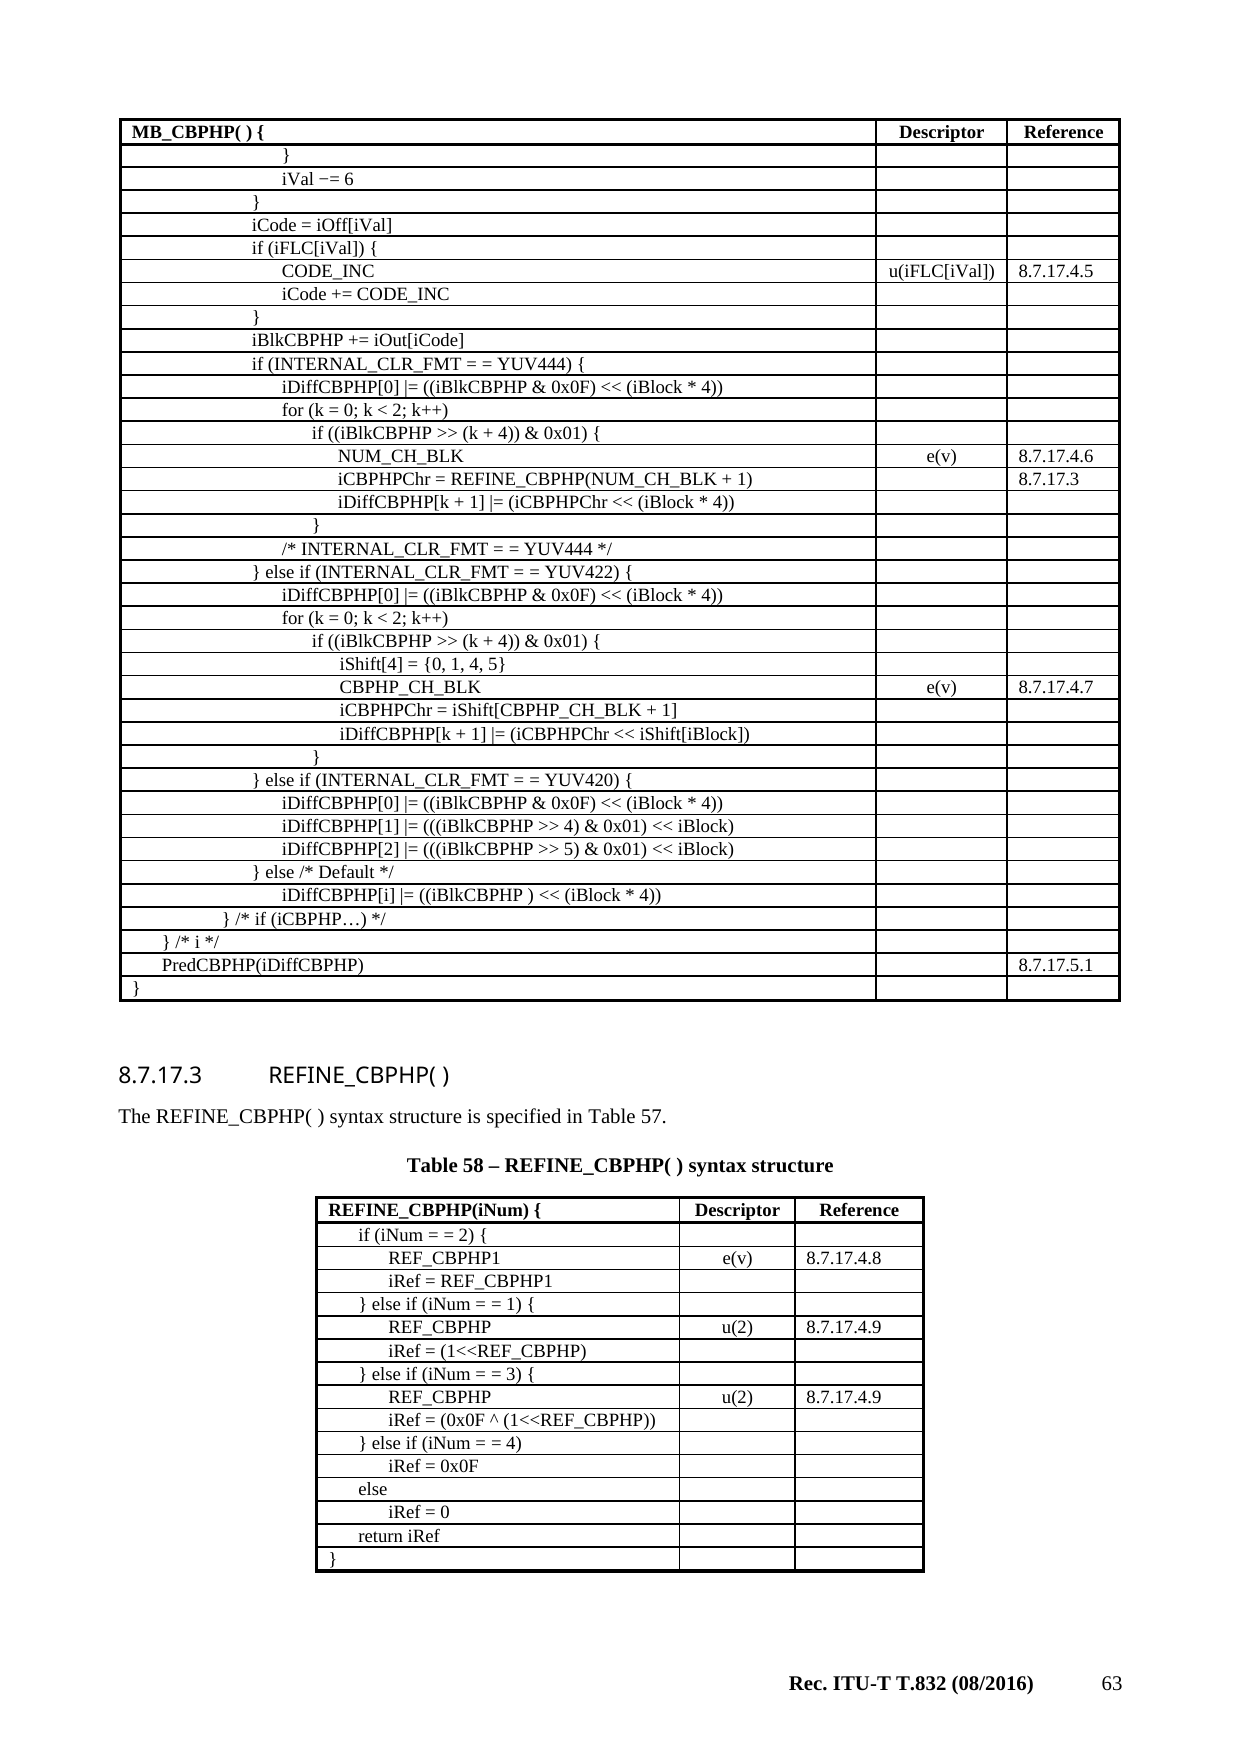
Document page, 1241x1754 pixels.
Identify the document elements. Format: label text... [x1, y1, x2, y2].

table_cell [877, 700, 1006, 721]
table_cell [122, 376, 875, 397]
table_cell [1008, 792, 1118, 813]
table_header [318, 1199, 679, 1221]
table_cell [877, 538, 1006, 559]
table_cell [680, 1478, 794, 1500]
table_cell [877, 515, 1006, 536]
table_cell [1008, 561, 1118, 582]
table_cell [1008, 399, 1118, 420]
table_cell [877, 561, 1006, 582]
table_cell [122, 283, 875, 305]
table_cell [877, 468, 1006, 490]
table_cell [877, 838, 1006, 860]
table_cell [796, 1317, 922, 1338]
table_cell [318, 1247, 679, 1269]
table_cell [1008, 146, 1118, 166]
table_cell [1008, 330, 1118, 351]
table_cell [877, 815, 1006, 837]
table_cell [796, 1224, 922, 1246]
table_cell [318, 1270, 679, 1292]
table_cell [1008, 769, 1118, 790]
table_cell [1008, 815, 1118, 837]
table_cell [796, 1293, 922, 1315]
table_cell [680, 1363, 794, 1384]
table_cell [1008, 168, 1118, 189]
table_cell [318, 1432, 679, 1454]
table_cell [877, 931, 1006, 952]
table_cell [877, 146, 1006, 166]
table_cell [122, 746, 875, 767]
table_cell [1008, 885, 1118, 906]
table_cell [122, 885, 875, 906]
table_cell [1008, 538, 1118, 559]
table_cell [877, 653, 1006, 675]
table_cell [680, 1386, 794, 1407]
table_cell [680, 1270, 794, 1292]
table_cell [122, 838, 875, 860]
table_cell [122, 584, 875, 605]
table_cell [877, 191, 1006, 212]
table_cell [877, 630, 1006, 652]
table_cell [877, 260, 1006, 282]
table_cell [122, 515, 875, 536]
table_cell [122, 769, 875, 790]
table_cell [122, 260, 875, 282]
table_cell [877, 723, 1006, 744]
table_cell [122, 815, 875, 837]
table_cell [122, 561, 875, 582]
subtitle REFINE_CBPHP( ) [118, 1059, 1122, 1090]
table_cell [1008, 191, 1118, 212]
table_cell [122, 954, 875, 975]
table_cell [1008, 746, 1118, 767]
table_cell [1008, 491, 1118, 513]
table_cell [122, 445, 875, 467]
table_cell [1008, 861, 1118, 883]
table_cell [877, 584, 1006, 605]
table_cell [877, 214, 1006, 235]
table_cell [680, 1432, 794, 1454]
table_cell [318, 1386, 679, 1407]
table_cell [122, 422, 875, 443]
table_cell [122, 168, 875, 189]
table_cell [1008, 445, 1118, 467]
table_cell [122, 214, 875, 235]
text The REFINE_CBPHP( ) syntax structure is specified in Table 58. [118, 1104, 1122, 1128]
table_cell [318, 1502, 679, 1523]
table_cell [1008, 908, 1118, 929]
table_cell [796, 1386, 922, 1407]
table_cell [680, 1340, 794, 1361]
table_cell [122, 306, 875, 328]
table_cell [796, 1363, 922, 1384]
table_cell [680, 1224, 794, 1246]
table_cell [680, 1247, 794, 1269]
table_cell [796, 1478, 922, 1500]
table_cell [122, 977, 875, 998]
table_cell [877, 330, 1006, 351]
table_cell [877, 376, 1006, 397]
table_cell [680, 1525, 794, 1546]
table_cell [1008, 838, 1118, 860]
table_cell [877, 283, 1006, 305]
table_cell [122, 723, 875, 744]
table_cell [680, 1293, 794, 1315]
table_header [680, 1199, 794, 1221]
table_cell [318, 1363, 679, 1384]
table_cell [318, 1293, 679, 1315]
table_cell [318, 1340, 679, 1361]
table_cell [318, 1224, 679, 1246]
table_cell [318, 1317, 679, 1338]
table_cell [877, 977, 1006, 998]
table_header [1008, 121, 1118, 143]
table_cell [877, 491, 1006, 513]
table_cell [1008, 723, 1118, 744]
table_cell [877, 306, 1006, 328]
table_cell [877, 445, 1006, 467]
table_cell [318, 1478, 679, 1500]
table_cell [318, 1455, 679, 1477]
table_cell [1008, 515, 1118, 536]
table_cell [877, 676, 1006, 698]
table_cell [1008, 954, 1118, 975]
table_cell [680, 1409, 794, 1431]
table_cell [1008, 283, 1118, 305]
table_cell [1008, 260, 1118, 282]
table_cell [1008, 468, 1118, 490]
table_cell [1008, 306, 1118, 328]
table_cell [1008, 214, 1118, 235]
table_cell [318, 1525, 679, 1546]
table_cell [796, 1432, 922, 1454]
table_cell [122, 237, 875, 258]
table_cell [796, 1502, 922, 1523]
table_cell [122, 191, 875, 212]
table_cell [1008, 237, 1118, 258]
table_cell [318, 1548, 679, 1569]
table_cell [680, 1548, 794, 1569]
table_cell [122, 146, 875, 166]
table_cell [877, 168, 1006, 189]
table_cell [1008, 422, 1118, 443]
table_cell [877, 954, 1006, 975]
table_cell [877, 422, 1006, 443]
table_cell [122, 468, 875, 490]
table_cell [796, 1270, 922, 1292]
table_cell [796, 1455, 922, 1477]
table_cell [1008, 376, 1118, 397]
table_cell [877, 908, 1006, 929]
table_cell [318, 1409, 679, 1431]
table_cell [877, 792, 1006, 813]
title Table 58 – REFINE_CBPHP( ) syntax structure [118, 1153, 1122, 1177]
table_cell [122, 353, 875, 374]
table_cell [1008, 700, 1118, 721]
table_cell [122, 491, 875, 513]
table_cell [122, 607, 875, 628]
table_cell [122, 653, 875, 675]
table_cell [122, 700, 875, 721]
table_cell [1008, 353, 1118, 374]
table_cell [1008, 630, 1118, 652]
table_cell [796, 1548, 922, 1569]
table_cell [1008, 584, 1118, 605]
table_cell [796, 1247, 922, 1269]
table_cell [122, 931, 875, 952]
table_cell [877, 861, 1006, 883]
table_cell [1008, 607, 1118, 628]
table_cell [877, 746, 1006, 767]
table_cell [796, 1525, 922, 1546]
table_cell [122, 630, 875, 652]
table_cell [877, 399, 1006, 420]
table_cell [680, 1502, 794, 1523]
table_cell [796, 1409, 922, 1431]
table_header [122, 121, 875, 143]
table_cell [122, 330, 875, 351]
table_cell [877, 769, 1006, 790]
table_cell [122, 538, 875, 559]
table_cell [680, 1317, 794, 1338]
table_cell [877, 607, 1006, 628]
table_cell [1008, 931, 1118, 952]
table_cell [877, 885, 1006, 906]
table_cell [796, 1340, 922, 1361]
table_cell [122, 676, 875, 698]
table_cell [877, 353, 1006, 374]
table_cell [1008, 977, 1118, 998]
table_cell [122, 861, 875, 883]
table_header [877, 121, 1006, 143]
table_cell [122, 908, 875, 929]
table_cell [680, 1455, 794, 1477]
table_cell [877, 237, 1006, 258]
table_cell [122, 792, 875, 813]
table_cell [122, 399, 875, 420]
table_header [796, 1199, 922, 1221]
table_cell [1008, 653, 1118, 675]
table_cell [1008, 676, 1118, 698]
